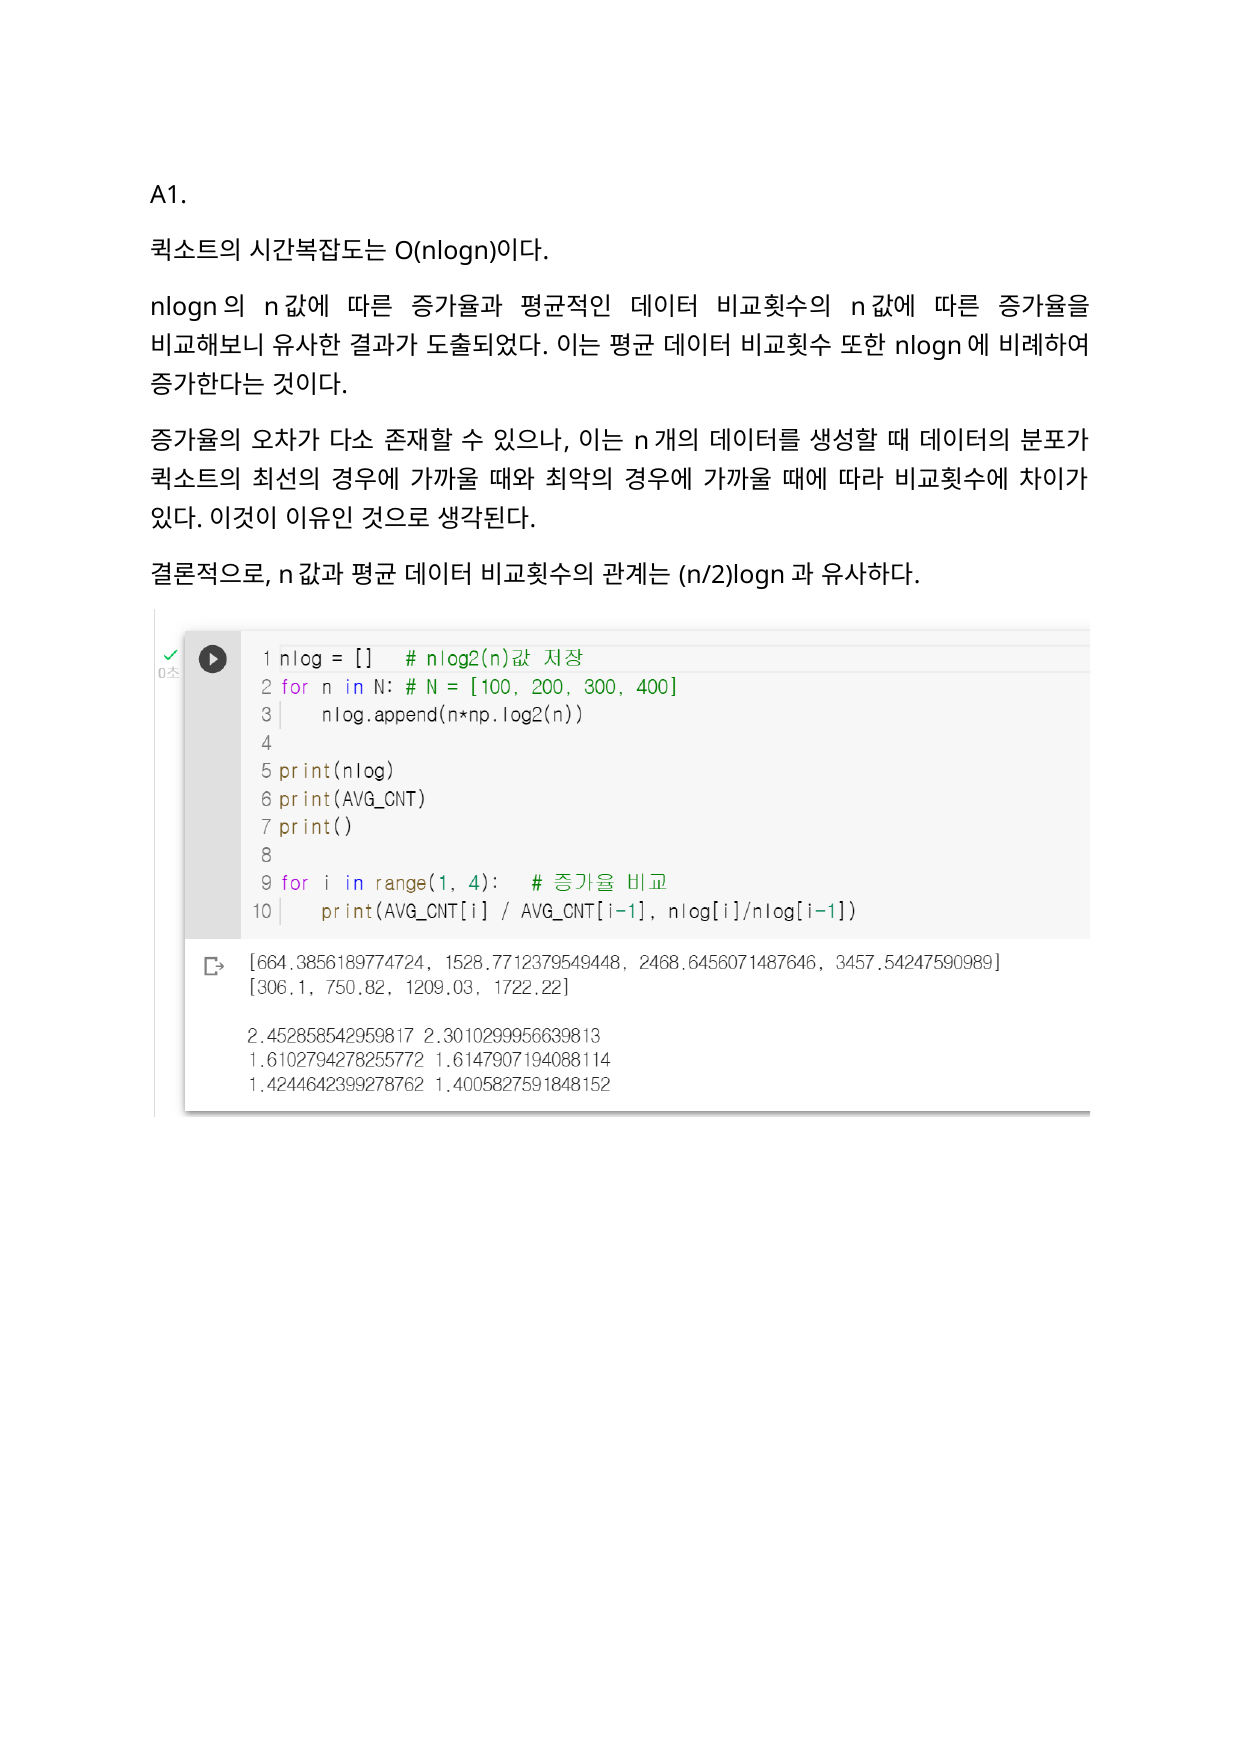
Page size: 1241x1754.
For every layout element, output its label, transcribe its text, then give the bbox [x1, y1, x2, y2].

text 결론적으로, n값과 평균 데이터 비교횟수의 관계는 (n/2)logn 과 유사하다. [150, 554, 1090, 590]
text A1. [150, 177, 1090, 211]
text 퀵소트의 시간복잡도는 O(nlogn)이다. [150, 231, 1090, 267]
text nlogn의 n값에 따른 증가율과 평균적인 데이터 비교횟수의 n값에 따른 증가율을 비교해보니 유사한 결과가 도출되었다. 이는 평균 데이터 비교횟수 또한 nlogn에 비례하여 증가한다는 것이다. [150, 286, 1090, 401]
text 증가율의 오차가 다소 존재할 수 있으나, 이는 n개의 데이터를 생성할 때 데이터의 분포가 퀵소트의 최선의 경우에 가까울 때와 최악의 경우에 가까울 때에 따라 비교횟수에 차이가 있다. 이것이 이유인 것으로 생각된다. [150, 420, 1090, 534]
picture [150, 609, 1091, 1117]
